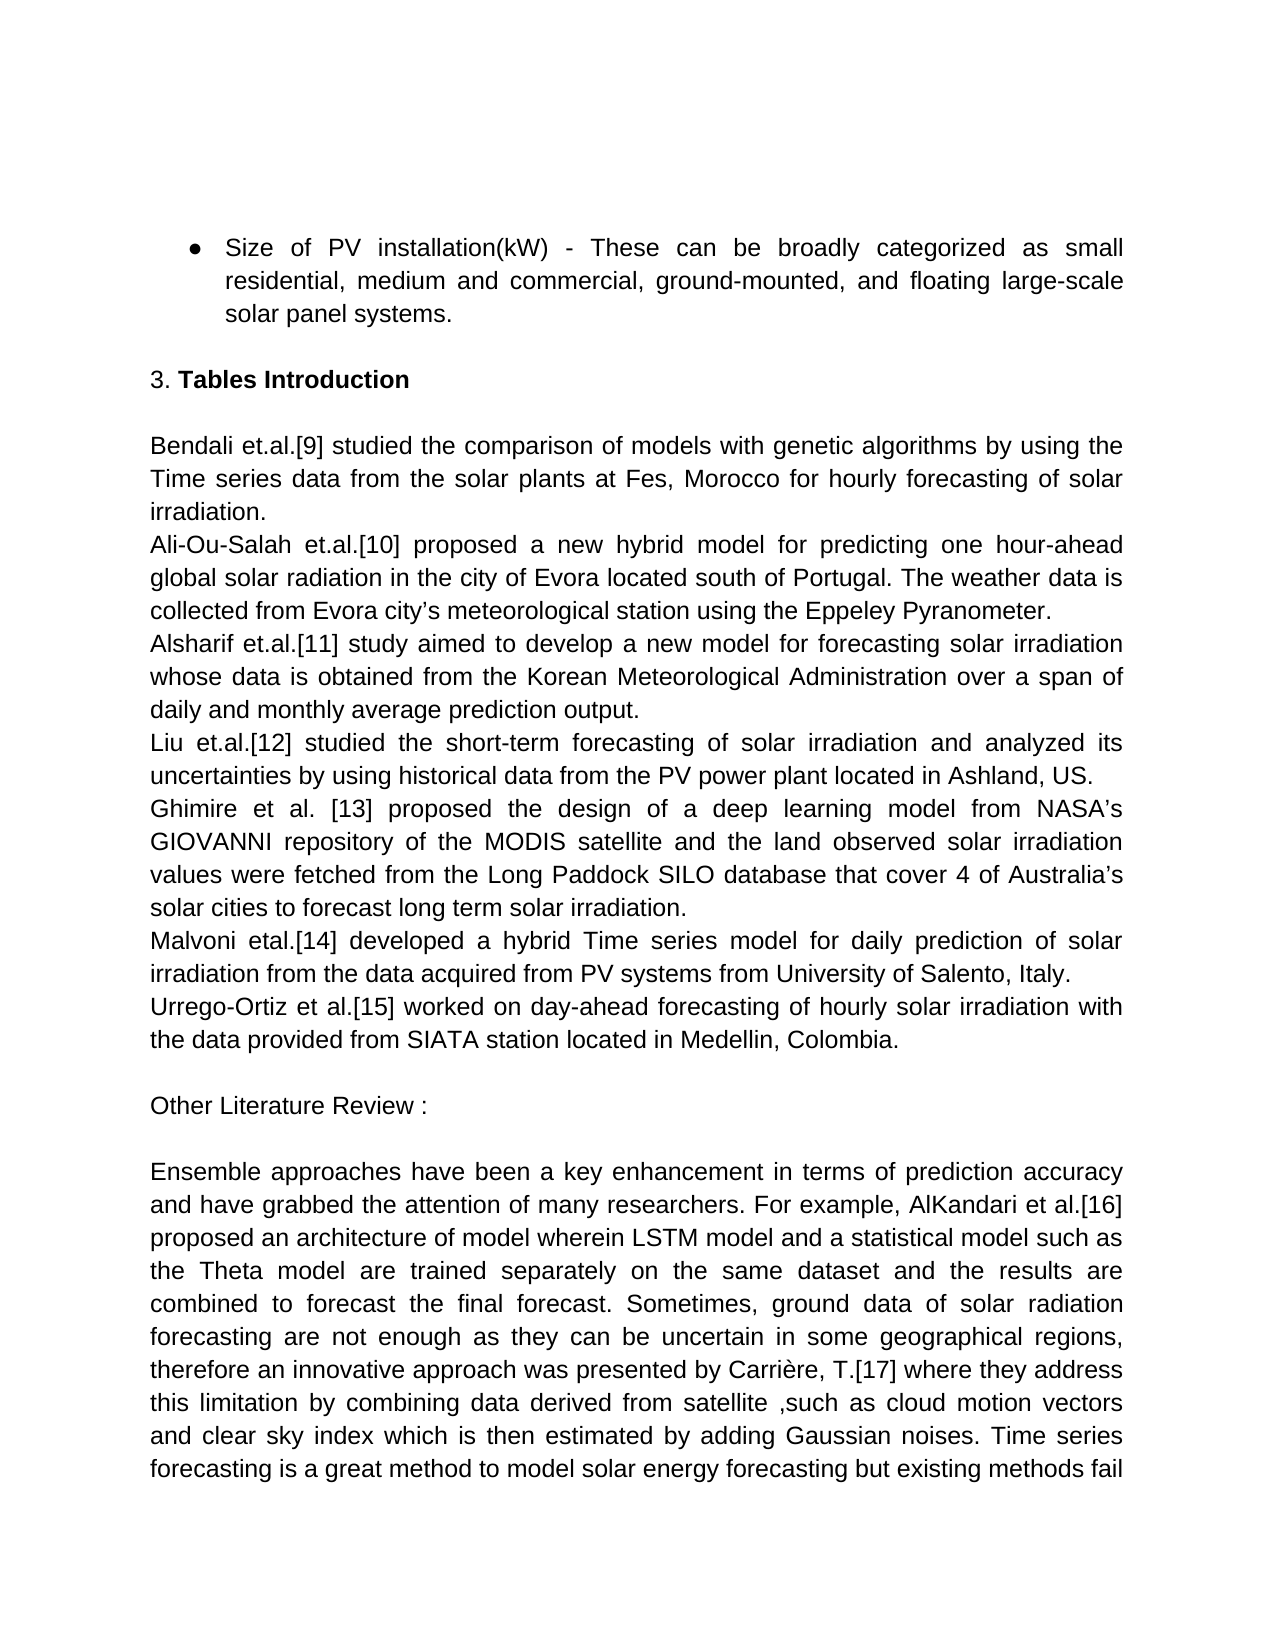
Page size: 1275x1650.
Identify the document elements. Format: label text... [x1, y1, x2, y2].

text Ali-Ou-Salah et.al.[10] proposed a new hybrid model for predicting one hour-ahead global solar radiation in the city of Evora located south of Portugal. The weather data is collected from Evora city’s meteorological station using the Eppeley Pyranometer. [150, 530, 1125, 624]
text 3. Tables Introduction [150, 365, 1125, 393]
text Urrego-Ortiz et al.[15] worked on day-ahead forecasting of hourly solar irradiation with the data provided from SIATA station located in Medellin, Colombia. [150, 992, 1125, 1054]
text Liu et.al.[12] studied the short-term forecasting of solar irradiation and analyzed its uncertainties by using historical data from the PV power plant located in Ashland, US. [150, 728, 1125, 790]
text Other Literature Review : [150, 1091, 1125, 1120]
text Alsharif et.al.[11] study aimed to develop a new model for forecasting solar irradiation whose data is obtained from the Korean Meteorological Administration over a span of daily and monthly average prediction output. [150, 629, 1125, 724]
text Bendali et.al.[9] studied the comparison of models with genetic algorithms by using the Time series data from the solar plants at Fes, Morocco for hourly forecasting of solar irradiation. [150, 431, 1125, 526]
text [150, 1157, 1125, 1483]
text Malvoni etal.[14] developed a hybrid Time series model for daily prediction of solar irradiation from the data acquired from PV systems from University of Salento, Italy. [150, 926, 1125, 988]
text Ghimire et al. [13] proposed the design of a deep learning model from NASA’s GIOVANNI repository of the MODIS satellite and the land observed solar irradiation values were fetched from the Long Paddock SILO database that cover 4 of Australia’s solar cities to forecast long term solar irradiation. [150, 794, 1125, 922]
list Size of PV installation(kW) - These can be broadly categorized as small residential, medium and commercial, ground-mounted, and floating large-scale solar panel systems. [187, 233, 1125, 327]
